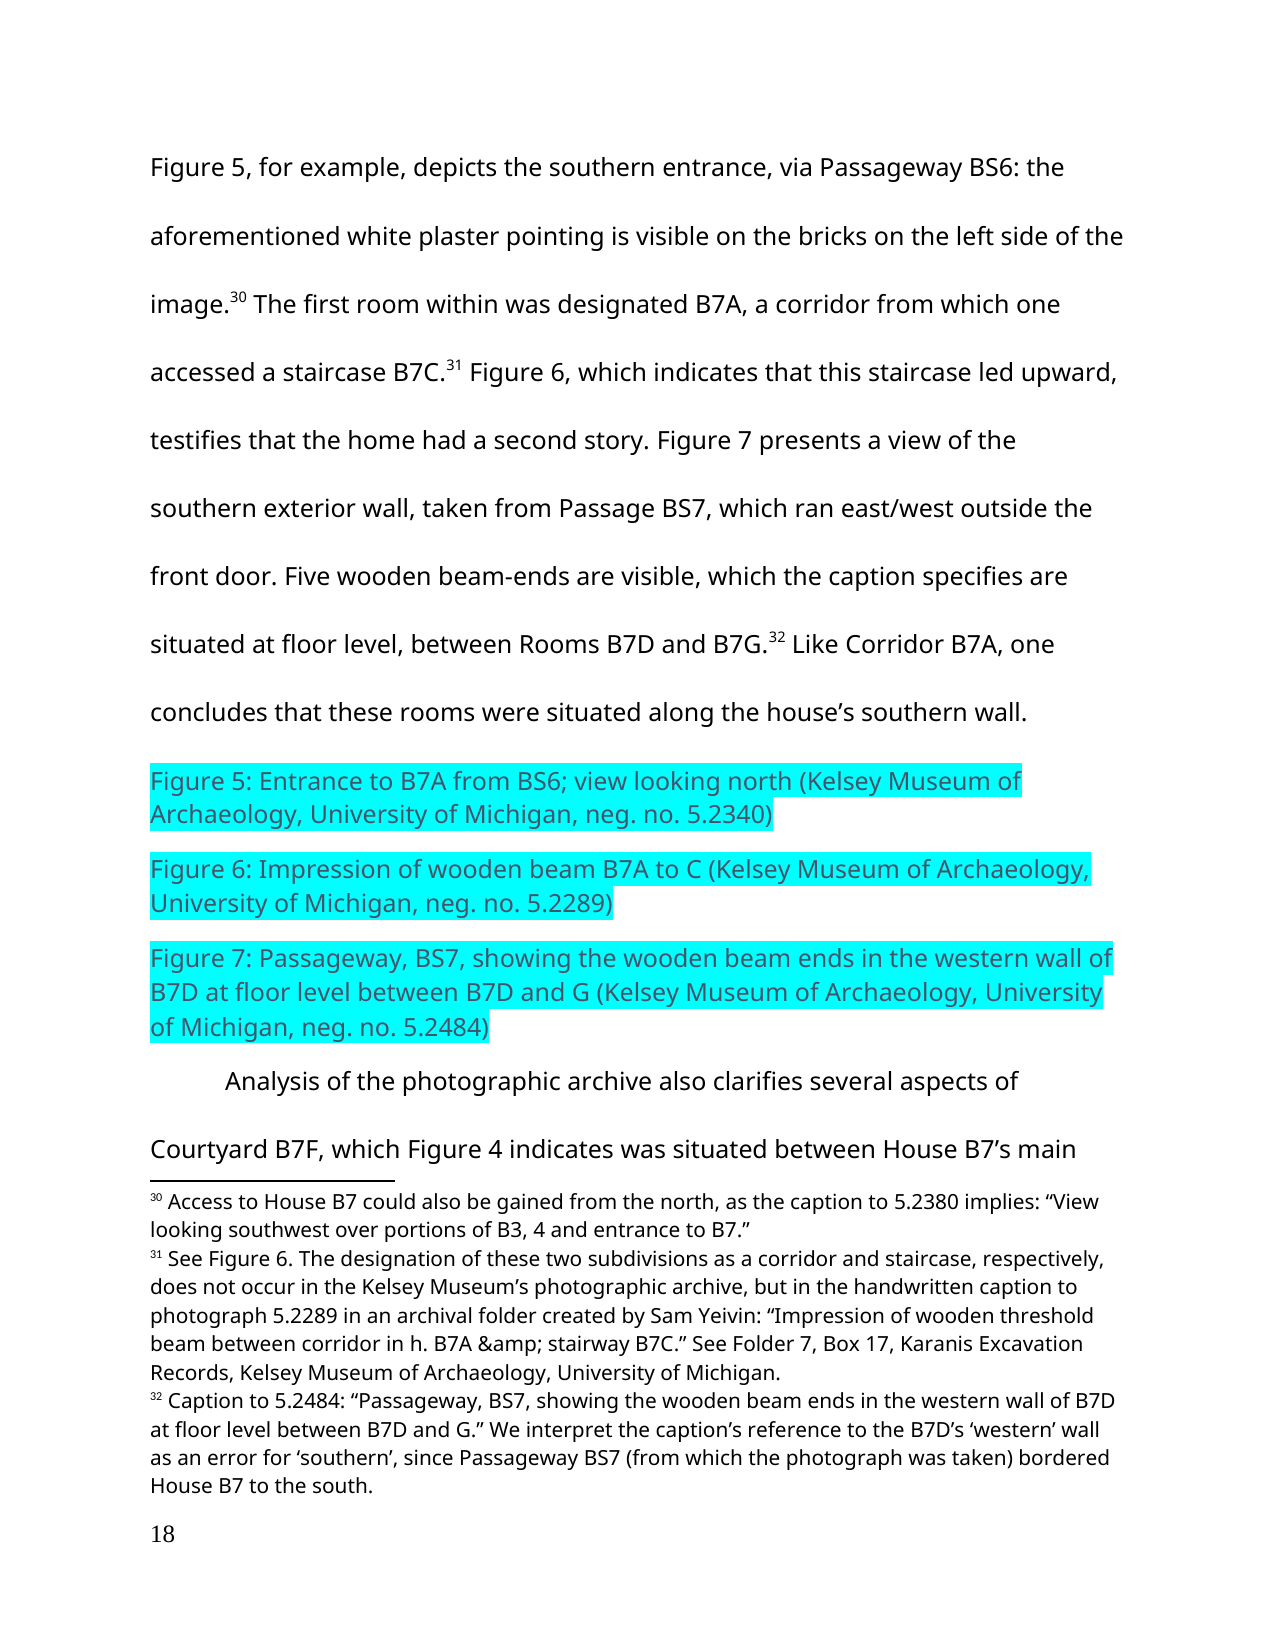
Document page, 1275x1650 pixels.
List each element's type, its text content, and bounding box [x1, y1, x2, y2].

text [150, 1064, 1125, 1166]
text Figure 7: Passageway, BS7, showing the wooden beam ends in the western wall of B7D at floor level between B7D and G (Kelsey Museum of Archaeology, University of Michigan, neg. no. 5.2484) [489, 941, 1125, 1043]
text Figure 6: Impression of wooden beam B7A to C (Kelsey Museum of Archaeology, University of Michigan, neg. no. 5.2289) [613, 852, 1125, 920]
text Figure 5: Entrance to B7A from BS6; view looking north (Kelsey Museum of Archaeology, University of Michigan, neg. no. 5.2340) [773, 763, 1125, 831]
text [150, 150, 1125, 729]
